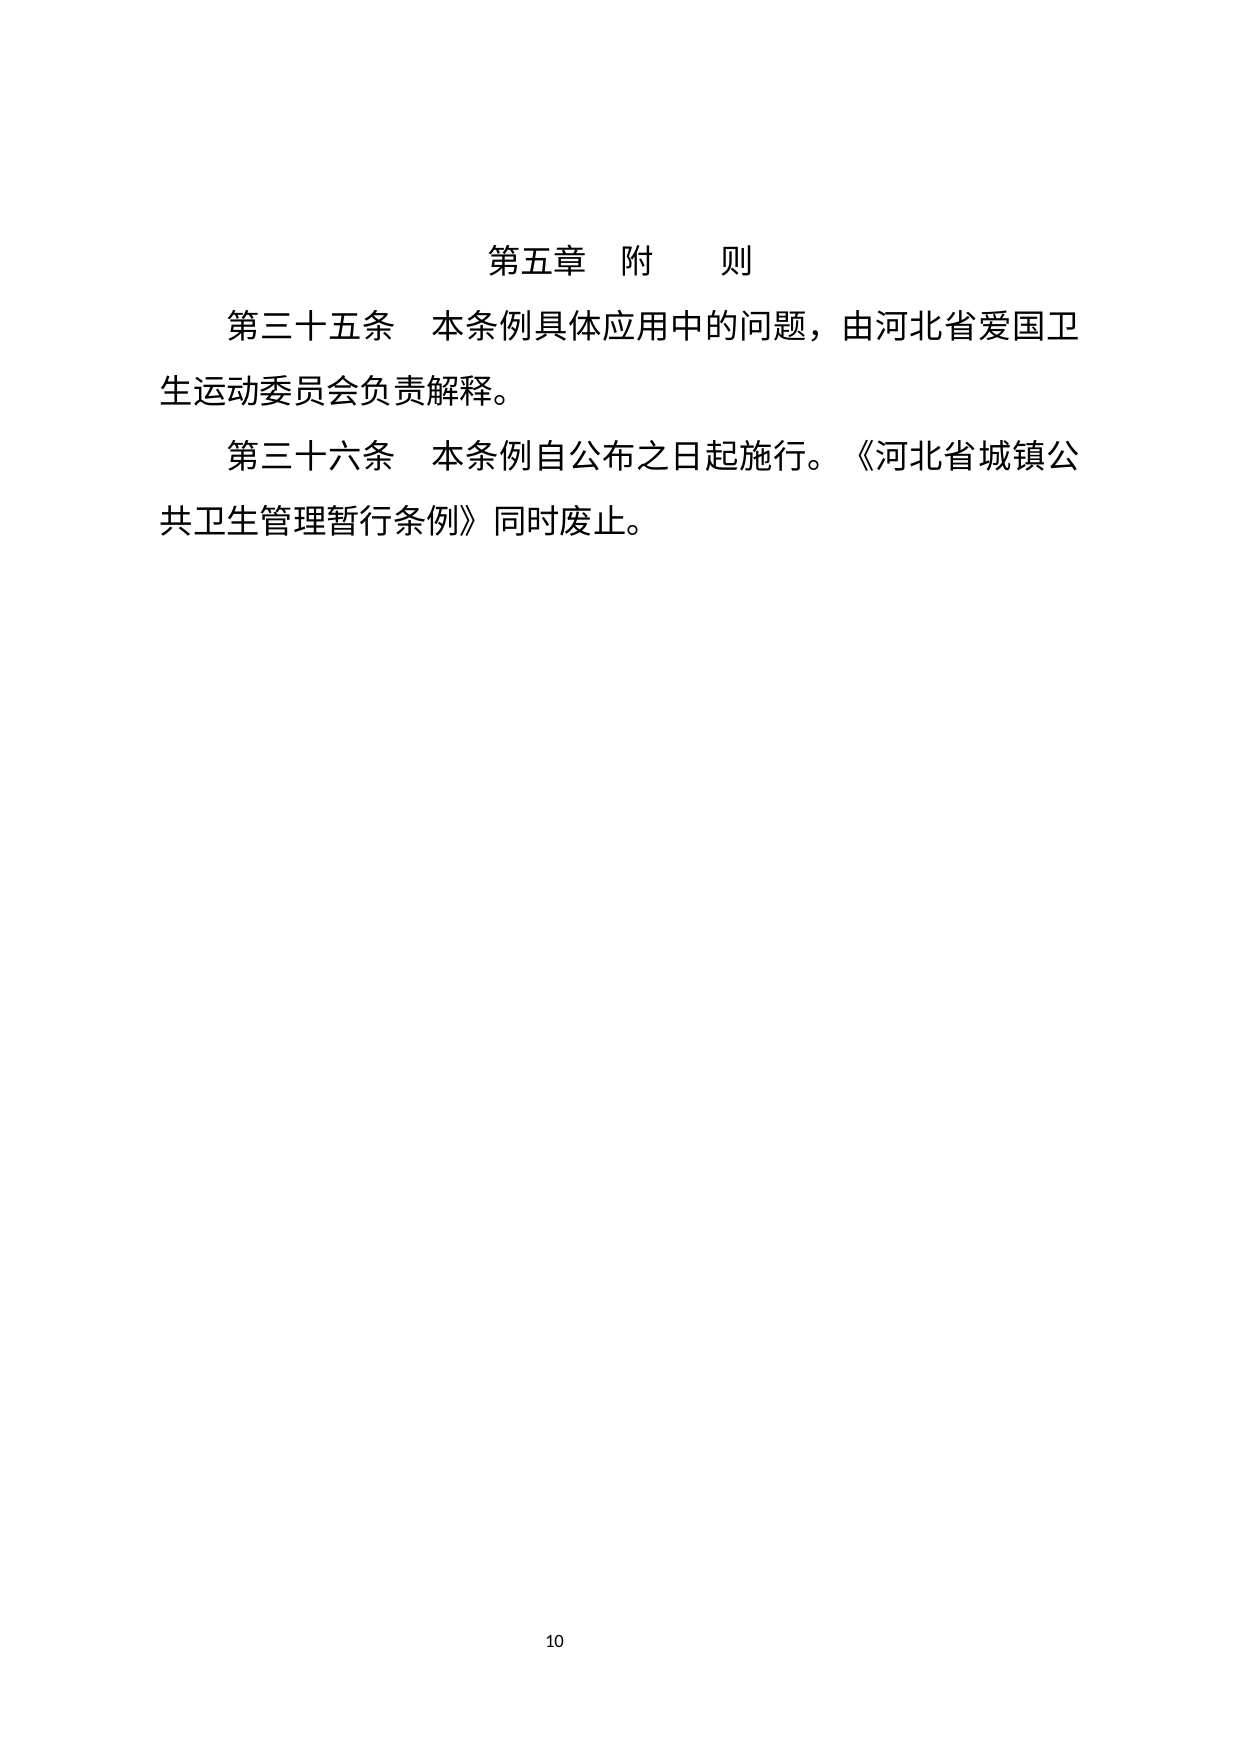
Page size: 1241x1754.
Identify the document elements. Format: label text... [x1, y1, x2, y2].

text 第五章 附 则 [159, 227, 1081, 292]
text 第三十六条 本条例自公布之日起施行。《河北省城镇公共卫生管理暂行条例》同时废止。 [159, 422, 1081, 617]
text 第三十五条 本条例具体应用中的问题，由河北省爱国卫生运动委员会负责解释。 [159, 292, 1081, 422]
